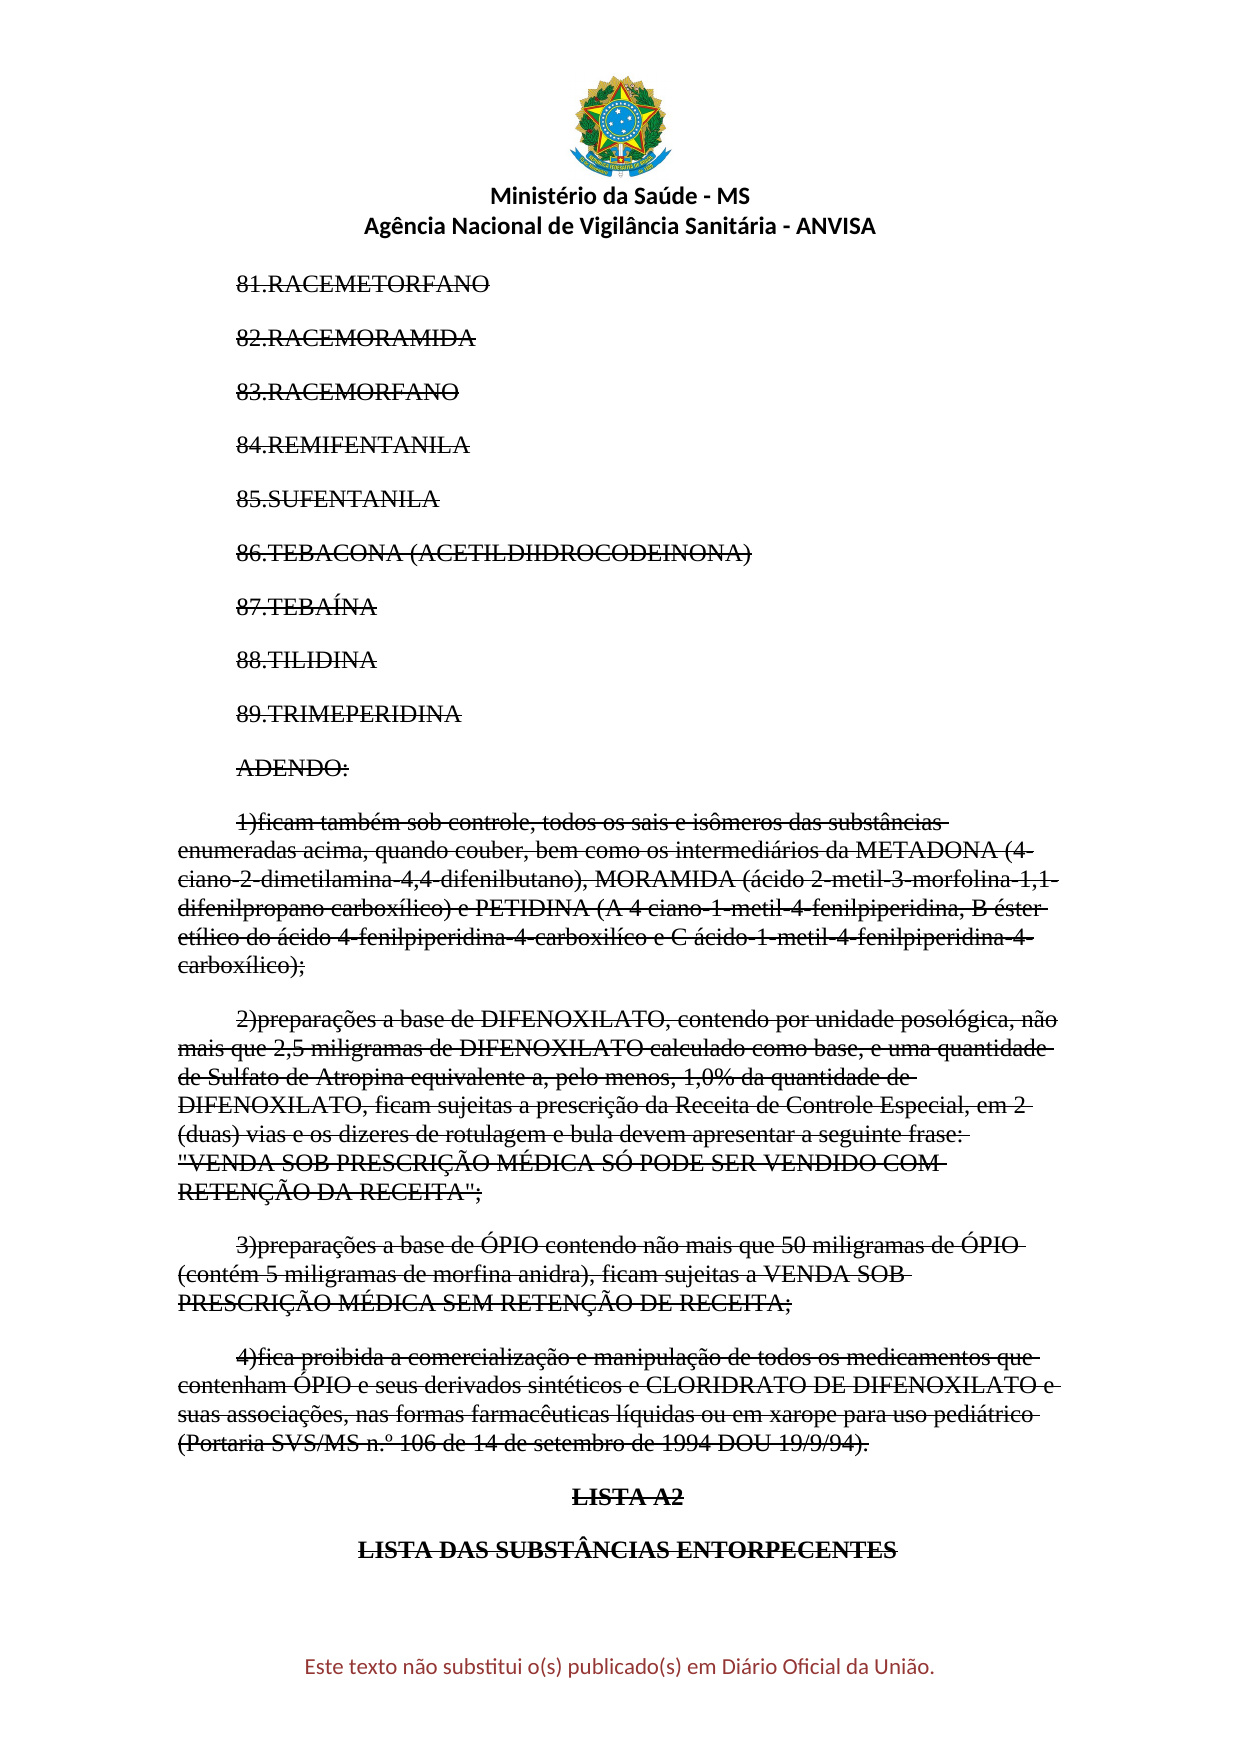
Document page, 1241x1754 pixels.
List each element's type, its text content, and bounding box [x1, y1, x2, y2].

text 2)preparações a base de DIFENOXILATO, contendo por unidade posológica, não mais que 2,5 miligramas de DIFENOXILATO calculado como base, e uma quantidade de Sulfato de Atropina equivalente a, pelo menos, 1,0% da quantidade de DIFENOXILATO, ficam sujeitas a prescrição da Receita de Controle Especial, em 2 (duas) vias e os dizeres de rotulagem e bula devem apresentar a seguinte frase: "VENDA SOB PRESCRIÇÃO MÉDICA SÓ PODE SER VENDIDO COM RETENÇÃO DA RECEITA"; [177, 1004, 1063, 1205]
picture [566, 73, 674, 180]
text 88.TILIDINA [177, 645, 1063, 674]
text LISTA DAS SUBSTÂNCIAS ENTORPECENTES [177, 1535, 1063, 1564]
text 86.TEBACONA (ACETILDIIDROCODEINONA) [177, 538, 1063, 567]
text LISTA A2 [177, 1482, 1063, 1510]
text 4)fica proibida a comercialização e manipulação de todos os medicamentos que contenham ÓPIO e seus derivados sintéticos e CLORIDRATO DE DIFENOXILATO e suas associações, nas formas farmacêuticas líquidas ou em xarope para uso pediátrico (Portaria SVS/MS n.º 106 de 14 de setembro de 1994 DOU 19/9/94). [177, 1342, 1063, 1457]
text 84.REMIFENTANILA [177, 430, 1063, 459]
text 3)preparações a base de ÓPIO contendo não mais que 50 miligramas de ÓPIO (contém 5 miligramas de morfina anidra), ficam sujeitas a VENDA SOB PRESCRIÇÃO MÉDICA SEM RETENÇÃO DE RECEITA; [177, 1230, 1063, 1317]
text 83.RACEMORFANO [177, 377, 1063, 405]
text ADENDO: [177, 753, 1063, 782]
text 1)ficam também sob controle, todos os sais e isômeros das substâncias enumeradas acima, quando couber, bem como os intermediários da METADONA (4-ciano-2-dimetilamina-4,4-difenilbutano), MORAMIDA (ácido 2-metil-3-morfolina-1,1-difenilpropano carboxílico) e PETIDINA (A 4 ciano-1-metil-4-fenilpiperidina, B éster etílico do ácido 4-fenilpiperidina-4-carboxilíco e C ácido-1-metil-4-fenilpiperidina-4-carboxílico); [177, 807, 1063, 979]
text 82.RACEMORAMIDA [177, 323, 1063, 352]
text 87.TEBAÍNA [177, 592, 1063, 620]
text 81.RACEMETORFANO [177, 269, 1063, 298]
text 89.TRIMEPERIDINA [177, 699, 1063, 728]
text 85.SUFENTANILA [177, 484, 1063, 513]
